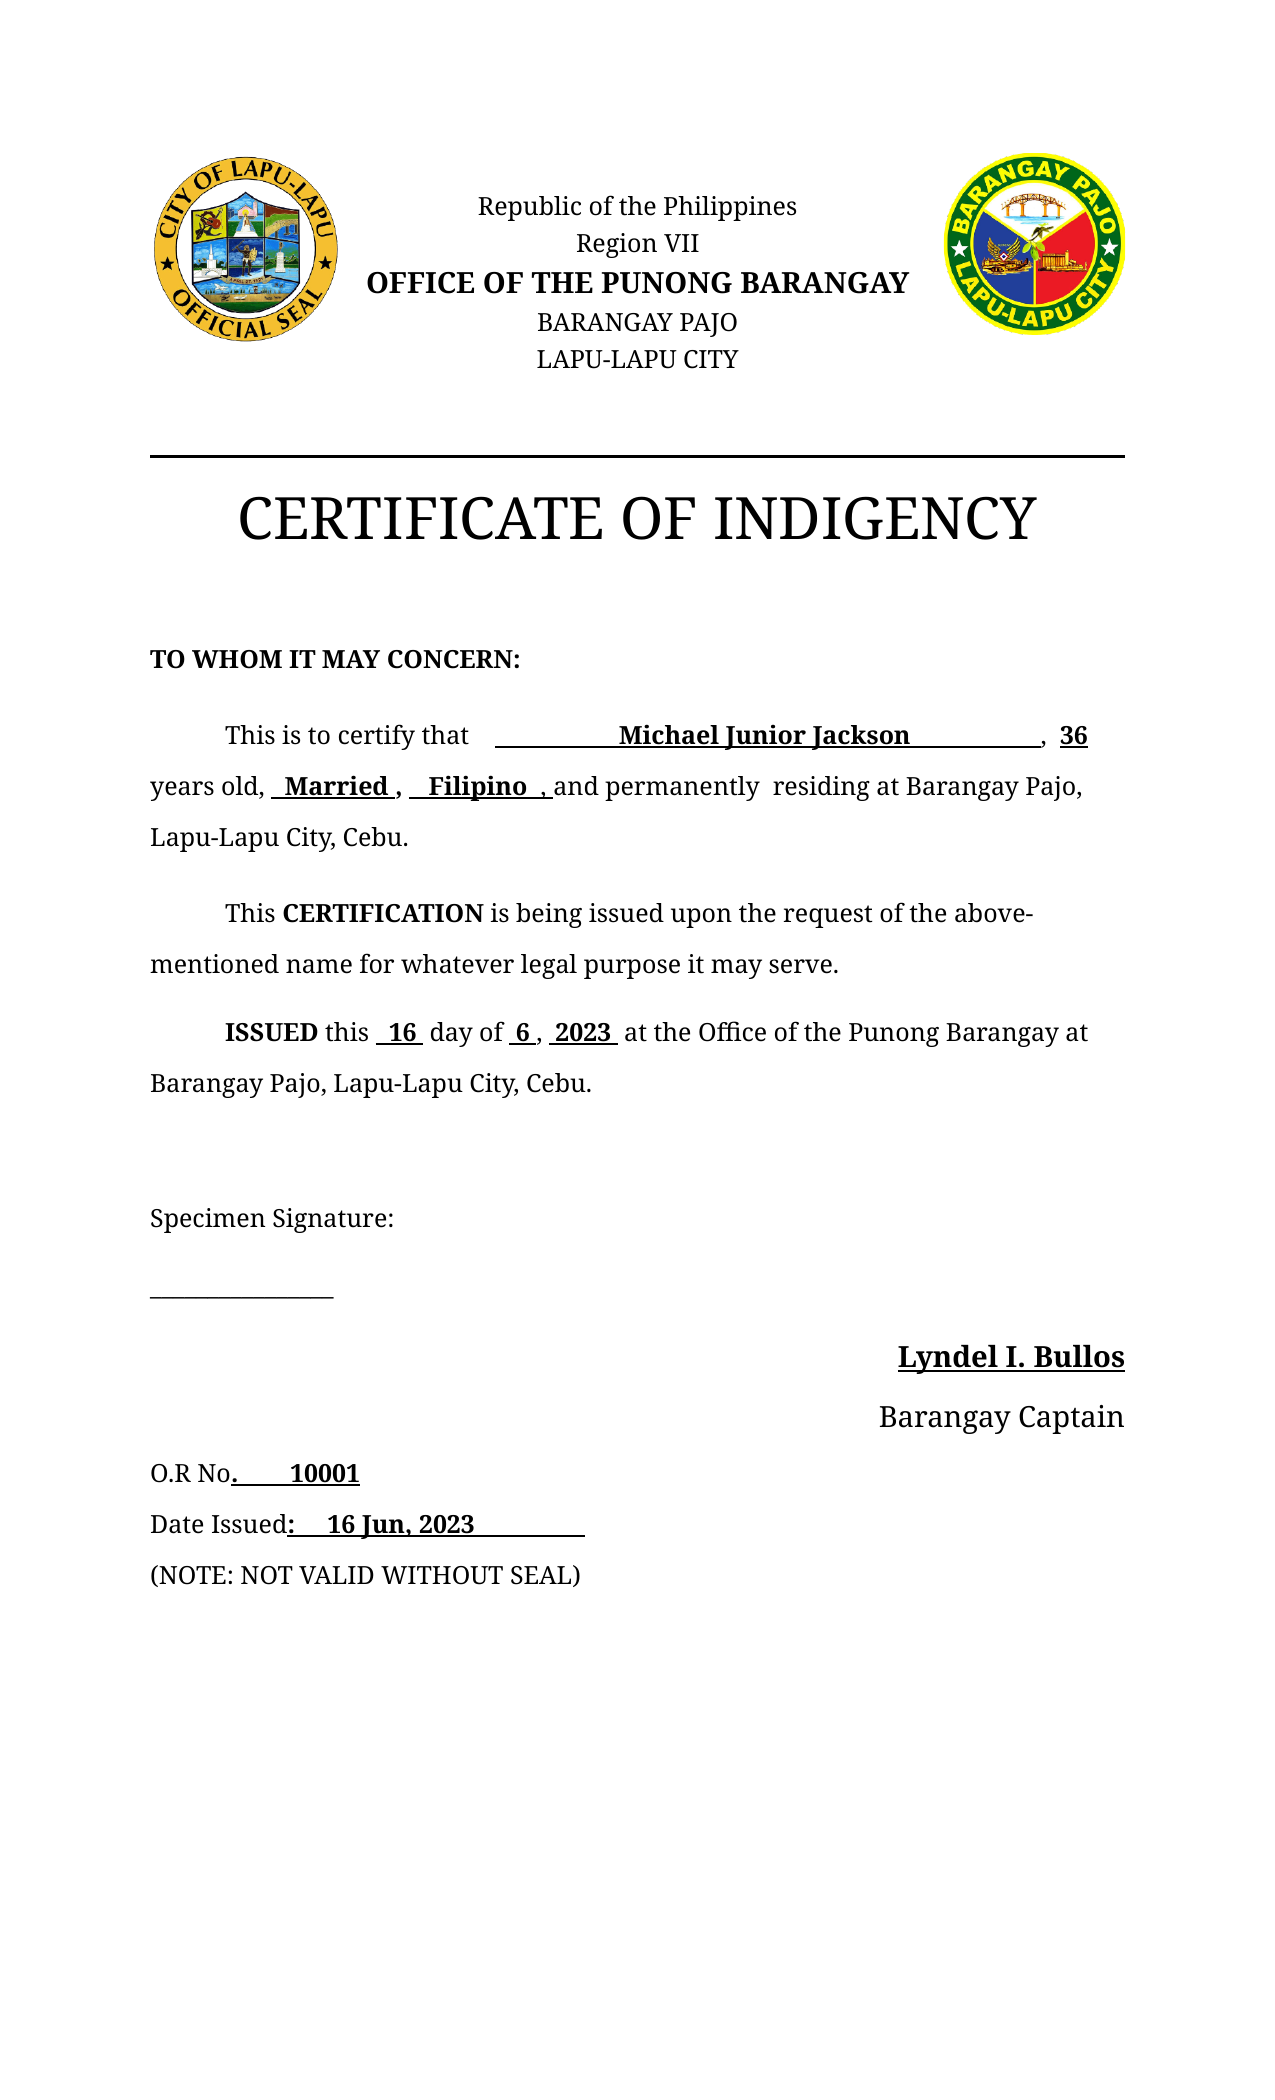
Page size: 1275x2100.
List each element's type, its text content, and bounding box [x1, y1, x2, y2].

text O.R No. 10001 [150, 1455, 1125, 1489]
text Specimen Signature: [150, 1201, 1125, 1235]
text BARANGAY PAJO [342, 305, 1125, 339]
text This CERTIFICATION is being issued upon the request of the above-mentioned name for whatever legal purpose it may serve. [150, 896, 1125, 981]
text This is to certify that Michael Junior Jackson , 36 years old, Married , Filipino , and permanently residing at Barangay Pajo, Lapu-Lapu City, Cebu. [150, 718, 1125, 854]
text ________________ [150, 1269, 1125, 1303]
text LAPU-LAPU CITY [150, 342, 1125, 376]
text TO WHOM IT MAY CONCERN: [150, 642, 1125, 676]
text Barangay Captain [150, 1396, 1125, 1436]
picture [943, 153, 1125, 335]
text OFFICE OF THE PUNONG BARANGAY [342, 262, 943, 302]
text Lyndel I. Bullos [150, 1336, 1125, 1376]
text ISSUED this 16 day of 6 , 2023 at the Office of the Punong Barangay at Barangay Pajo, Lapu-Lapu City, Cebu. [150, 1014, 1125, 1099]
picture [150, 153, 342, 345]
text Region VII [342, 225, 943, 259]
text (NOTE: NOT VALID WITHOUT SEAL) [150, 1557, 1125, 1591]
text CERTIFICATE OF INDIGENCY [150, 477, 1125, 557]
text Date Issued: 16 Jun, 2023 [150, 1506, 1125, 1540]
text Republic of the Philippines [342, 188, 943, 222]
